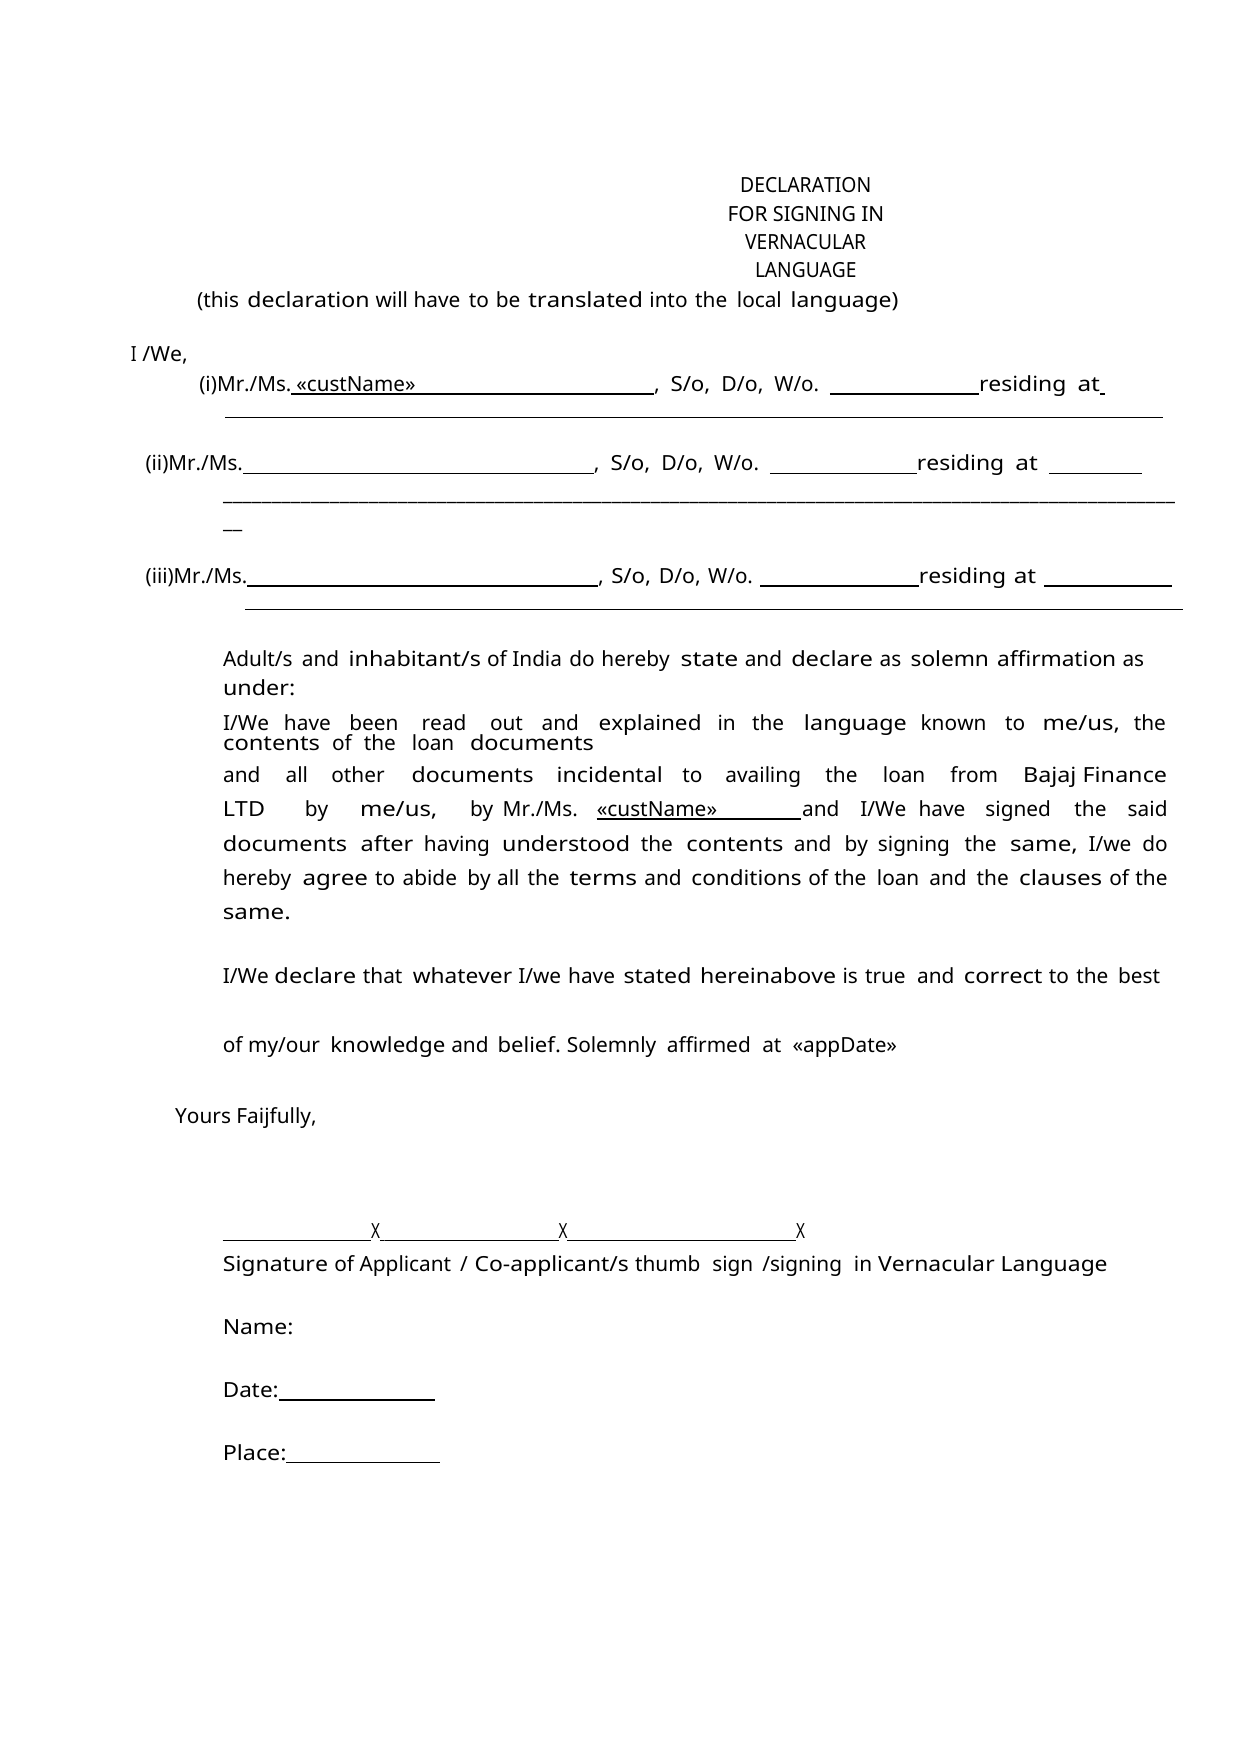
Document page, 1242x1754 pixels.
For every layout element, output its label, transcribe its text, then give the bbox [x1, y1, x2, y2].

text I/We have been read out and explained in the language known to me/us, the contents of the loan documents [223, 714, 1167, 755]
text (i)Mr./Ms. , S/o, D/o, W/o. residing at [131, 369, 1168, 397]
text Signature of Applicant / Co-applicant/s thumb sign /signing in Vernacular Language [223, 1249, 1187, 1278]
text I/We declare that whatever I/we have stated hereinabove is true and correct to the best of my/our knowledge and belief. Solemnly affirmed at [223, 961, 1160, 1059]
text and all other documents incidental to availing the loan from Bajaj Finance LTD by me/us, by Mr./Ms. and I/We have signed the said documents after having understood the contents and by signing the same, I/we do hereby agree to abide by all the terms and conditions of the loan and the clauses of the same. [223, 760, 1168, 926]
text DECLARATION FOR SIGNING IN VERNACULAR LANGUAGE [720, 170, 891, 284]
text (iii)Mr./Ms. , S/o, D/o, W/o. residing at [145, 561, 1187, 589]
text Place: [223, 1438, 1187, 1466]
text ____________________________________________________________________________________________________ [223, 478, 1187, 535]
text Name: [223, 1312, 1187, 1341]
text Adult/s and inhabitant/s of India do hereby state and declare as solemn affirmation as under: [223, 644, 1187, 701]
text (ii)Mr./Ms. , S/o, D/o, W/o. residing at [145, 448, 1187, 477]
text X X X [223, 1216, 1187, 1244]
text I /We, [131, 339, 1187, 368]
text (this declaration will have to be translated into the local language) [175, 285, 920, 313]
text Date: [223, 1375, 1187, 1403]
text Yours Faijfully, [175, 1101, 1185, 1130]
